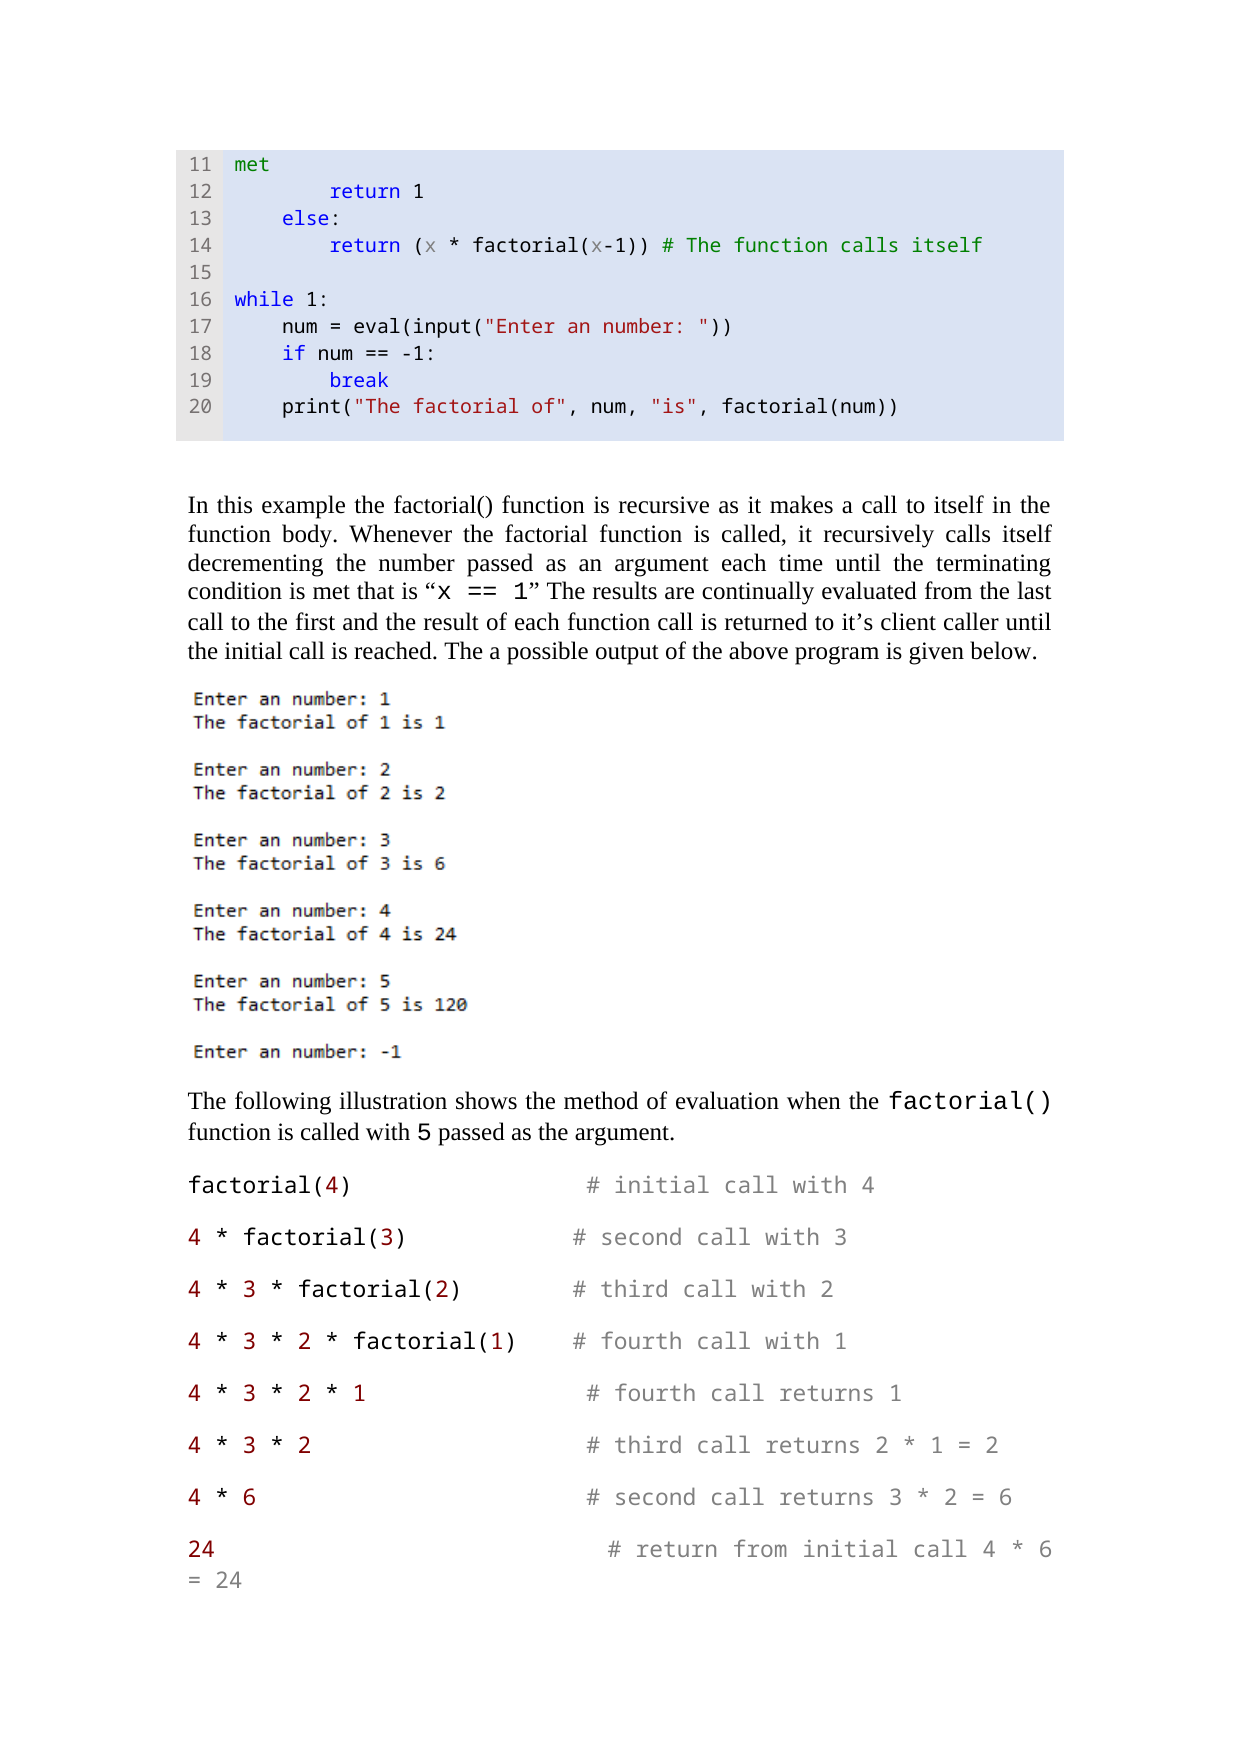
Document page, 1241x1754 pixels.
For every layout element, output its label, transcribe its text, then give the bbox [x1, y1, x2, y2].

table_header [176, 150, 223, 441]
list factorial(4) # initial call with 4 [187, 1169, 1053, 1200]
list 24 # return from initial call 4 * 6 = 24 [187, 1533, 1053, 1596]
list 4 * factorial(3) # second call with 3 [187, 1221, 1053, 1252]
list 4 * 3 * factorial(2) # third call with 2 [187, 1273, 1053, 1304]
list 4 * 6 # second call returns 3 * 2 = 6 [187, 1481, 1053, 1512]
list 4 * 3 * 2 * 1 # fourth call returns 1 [187, 1377, 1053, 1408]
picture [187, 685, 524, 1066]
list In this example the factorial() function is recursive as it makes a call to itself in the function body. Whenever the factorial function is called, it recursively calls itself decrementing the number passed as an argument each time until the terminating condition is met that is “x == 1” The results are continually evaluated from the last call to the first and the result of each function call is returned to it’s client caller until the initial call is reached. The a possible output of the above program is given below. [187, 490, 1053, 665]
list The following illustration shows the method of evaluation when the factorial() function is called with 5 passed as the argument. [187, 1086, 1053, 1148]
list 4 * 3 * 2 # third call returns 2 * 1 = 2 [187, 1429, 1053, 1460]
list 4 * 3 * 2 * factorial(1) # fourth call with 1 [187, 1325, 1053, 1356]
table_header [223, 150, 1064, 441]
